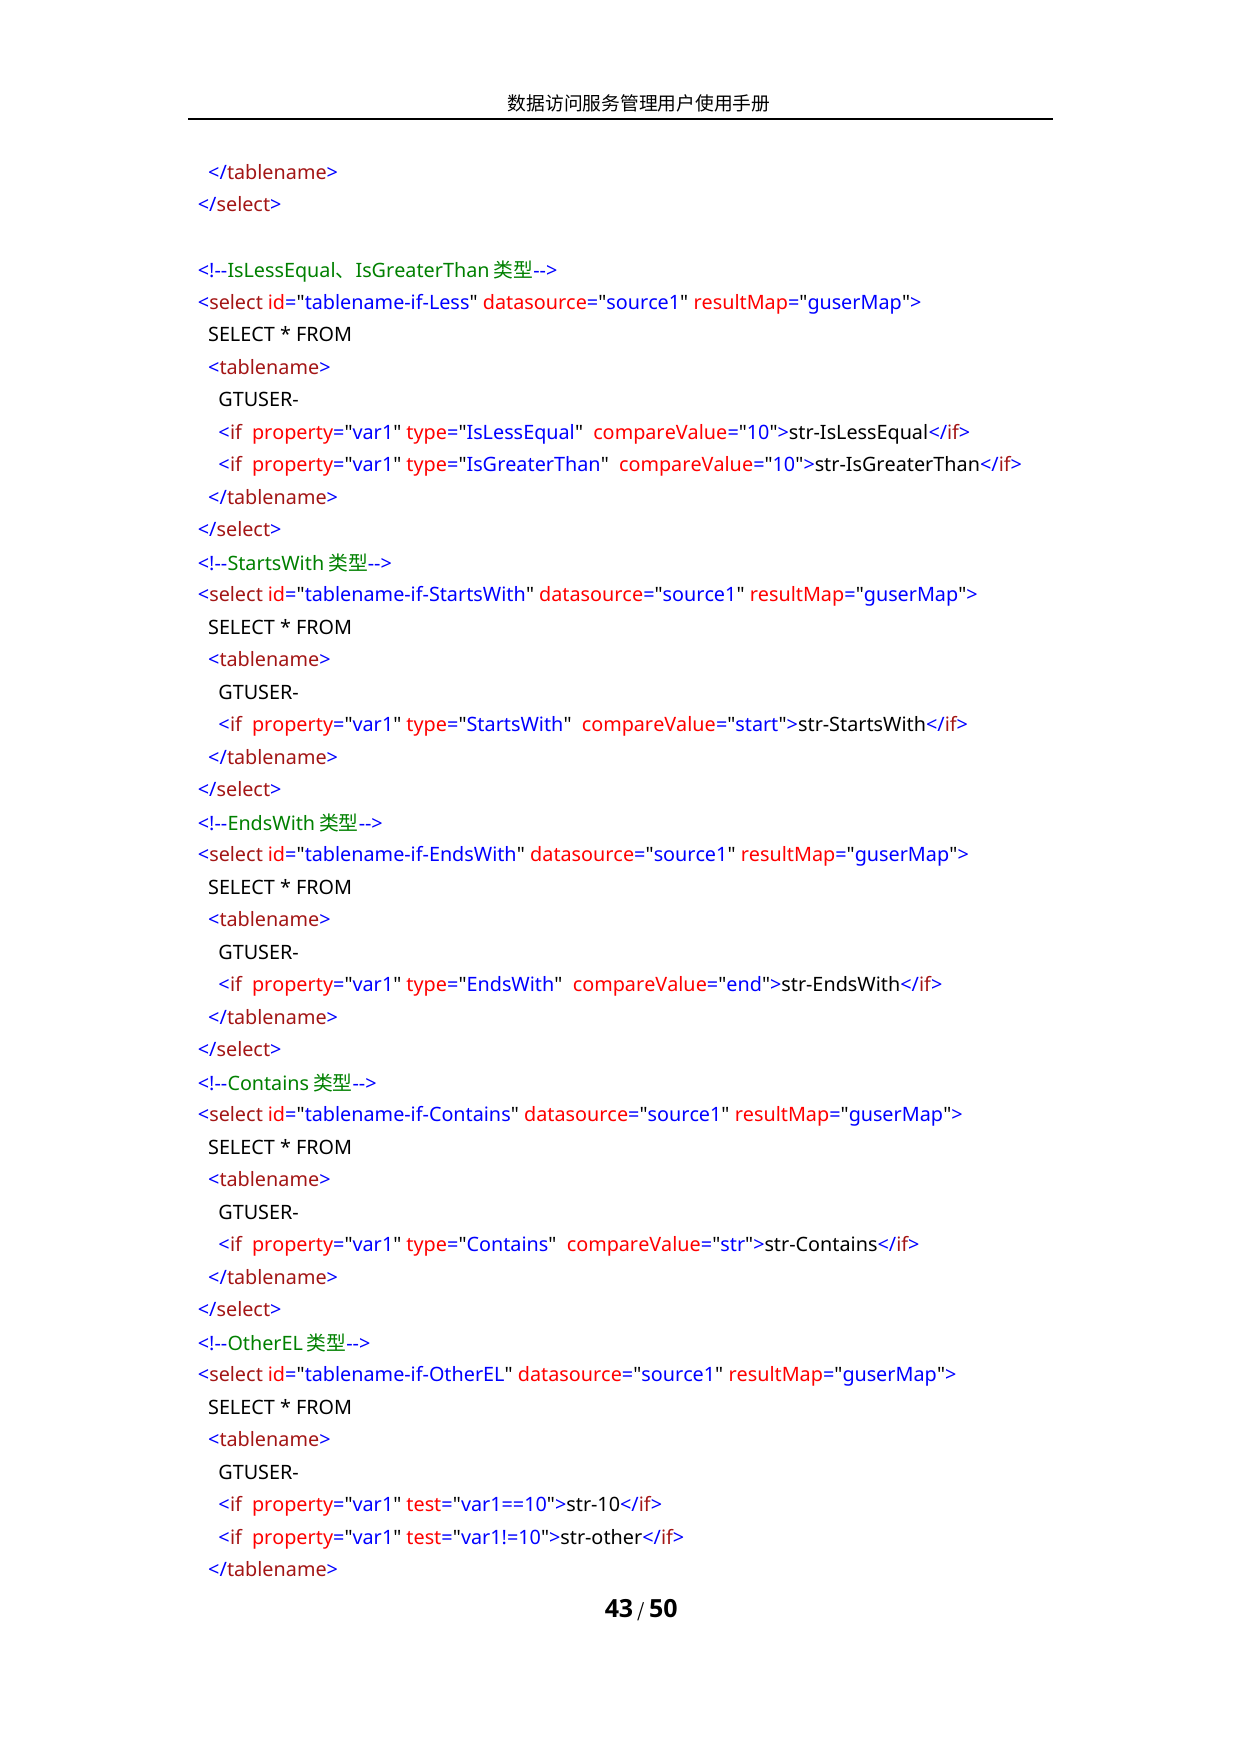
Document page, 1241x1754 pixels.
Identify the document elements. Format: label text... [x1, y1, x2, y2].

text <tablename> [187, 1423, 1053, 1456]
text SELECT * FROM [187, 1131, 1053, 1163]
text <select id="tablename-if-EndsWith" datasource="source1" resultMap="guserMap"> [187, 838, 1053, 871]
text <if property="var1" type="EndsWith" compareValue="end">str-EndsWith</if> [187, 968, 1053, 1001]
text <!--StartsWith类型--> [187, 546, 1053, 578]
text <if property="var1" type="Contains" compareValue="str">str-Contains</if> [187, 1228, 1053, 1261]
text </select> [187, 773, 1053, 806]
text SELECT * FROM [187, 318, 1053, 351]
text <select id="tablename-if-Less" datasource="source1" resultMap="guserMap"> [187, 286, 1053, 318]
text SELECT * FROM [187, 1391, 1053, 1423]
text <tablename> [187, 643, 1053, 676]
text <select id="tablename-if-StartsWith" datasource="source1" resultMap="guserMap"> [187, 578, 1053, 611]
text <if property="var1" type="IsGreaterThan" compareValue="10">str-IsGreaterThan</if> [187, 448, 1053, 481]
text <select id="tablename-if-Contains" datasource="source1" resultMap="guserMap"> [187, 1098, 1053, 1131]
text GTUSER- [187, 1456, 1053, 1488]
text SELECT * FROM [187, 871, 1053, 903]
text </tablename> [187, 1001, 1053, 1033]
text </select> [187, 188, 1053, 221]
text </tablename> [187, 741, 1053, 773]
text </select> [187, 1033, 1053, 1066]
text <!--OtherEL类型--> [187, 1326, 1053, 1358]
text GTUSER- [187, 383, 1053, 416]
text GTUSER- [187, 676, 1053, 708]
text <!--IsLessEqual、IsGreaterThan类型--> [187, 253, 1053, 286]
text </tablename> [187, 1261, 1053, 1293]
text GTUSER- [187, 1196, 1053, 1228]
text <if property="var1" test="var1==10">str-10</if> [187, 1488, 1053, 1521]
text <select id="tablename-if-OtherEL" datasource="source1" resultMap="guserMap"> [187, 1358, 1053, 1391]
text <!--EndsWith类型--> [187, 806, 1053, 838]
text </tablename> [187, 1553, 1053, 1586]
text </select> [187, 1293, 1053, 1326]
text <!--Contains类型--> [187, 1066, 1053, 1098]
text </tablename> [187, 481, 1053, 513]
text </select> [187, 513, 1053, 546]
text <tablename> [187, 351, 1053, 383]
text SELECT * FROM [187, 611, 1053, 643]
text </tablename> [187, 156, 1053, 188]
text <tablename> [187, 903, 1053, 936]
text <tablename> [187, 1163, 1053, 1196]
text <if property="var1" type="StartsWith" compareValue="start">str-StartsWith</if> [187, 708, 1053, 741]
text <if property="var1" test="var1!=10">str-other</if> [187, 1521, 1053, 1553]
text <if property="var1" type="IsLessEqual" compareValue="10">str-IsLessEqual</if> [187, 416, 1053, 448]
text GTUSER- [187, 936, 1053, 968]
